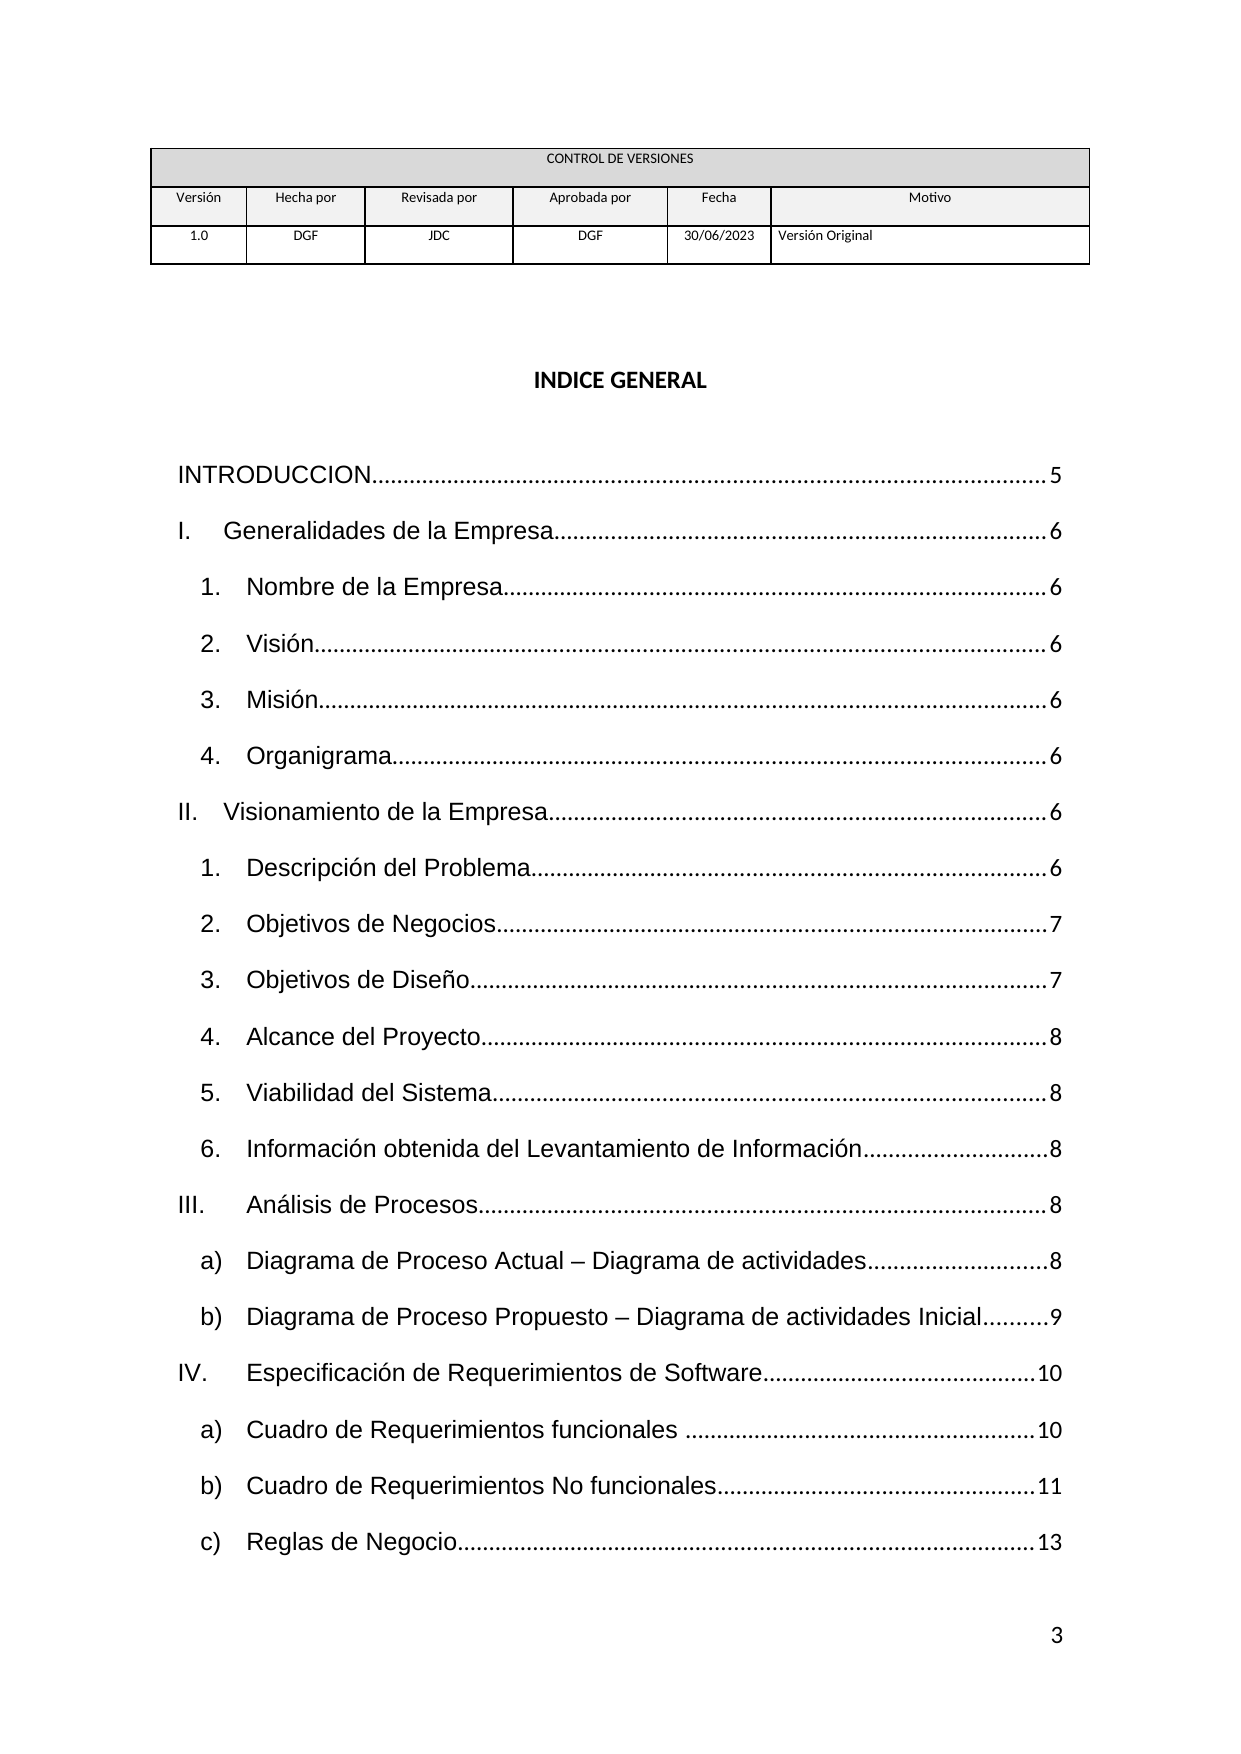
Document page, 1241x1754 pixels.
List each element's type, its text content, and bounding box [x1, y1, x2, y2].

table_cell Hecha por [247, 188, 364, 225]
table_cell JDC [366, 227, 512, 263]
table_cell Revisada por [366, 188, 512, 225]
table_cell Fecha [668, 188, 770, 225]
table_cell Motivo [772, 188, 1089, 225]
table_cell DGF [247, 227, 364, 263]
table_cell 30/06/2023 [668, 227, 770, 263]
table_cell 1.0 [152, 227, 246, 263]
table_cell DGF [514, 227, 667, 263]
table_cell Versión [152, 188, 246, 225]
table_cell Aprobada por [514, 188, 667, 225]
text INDICE GENERAL [177, 364, 1063, 394]
table_cell Versión Original [772, 227, 1089, 263]
table_header CONTROL DE VERSIONES [152, 149, 1089, 186]
